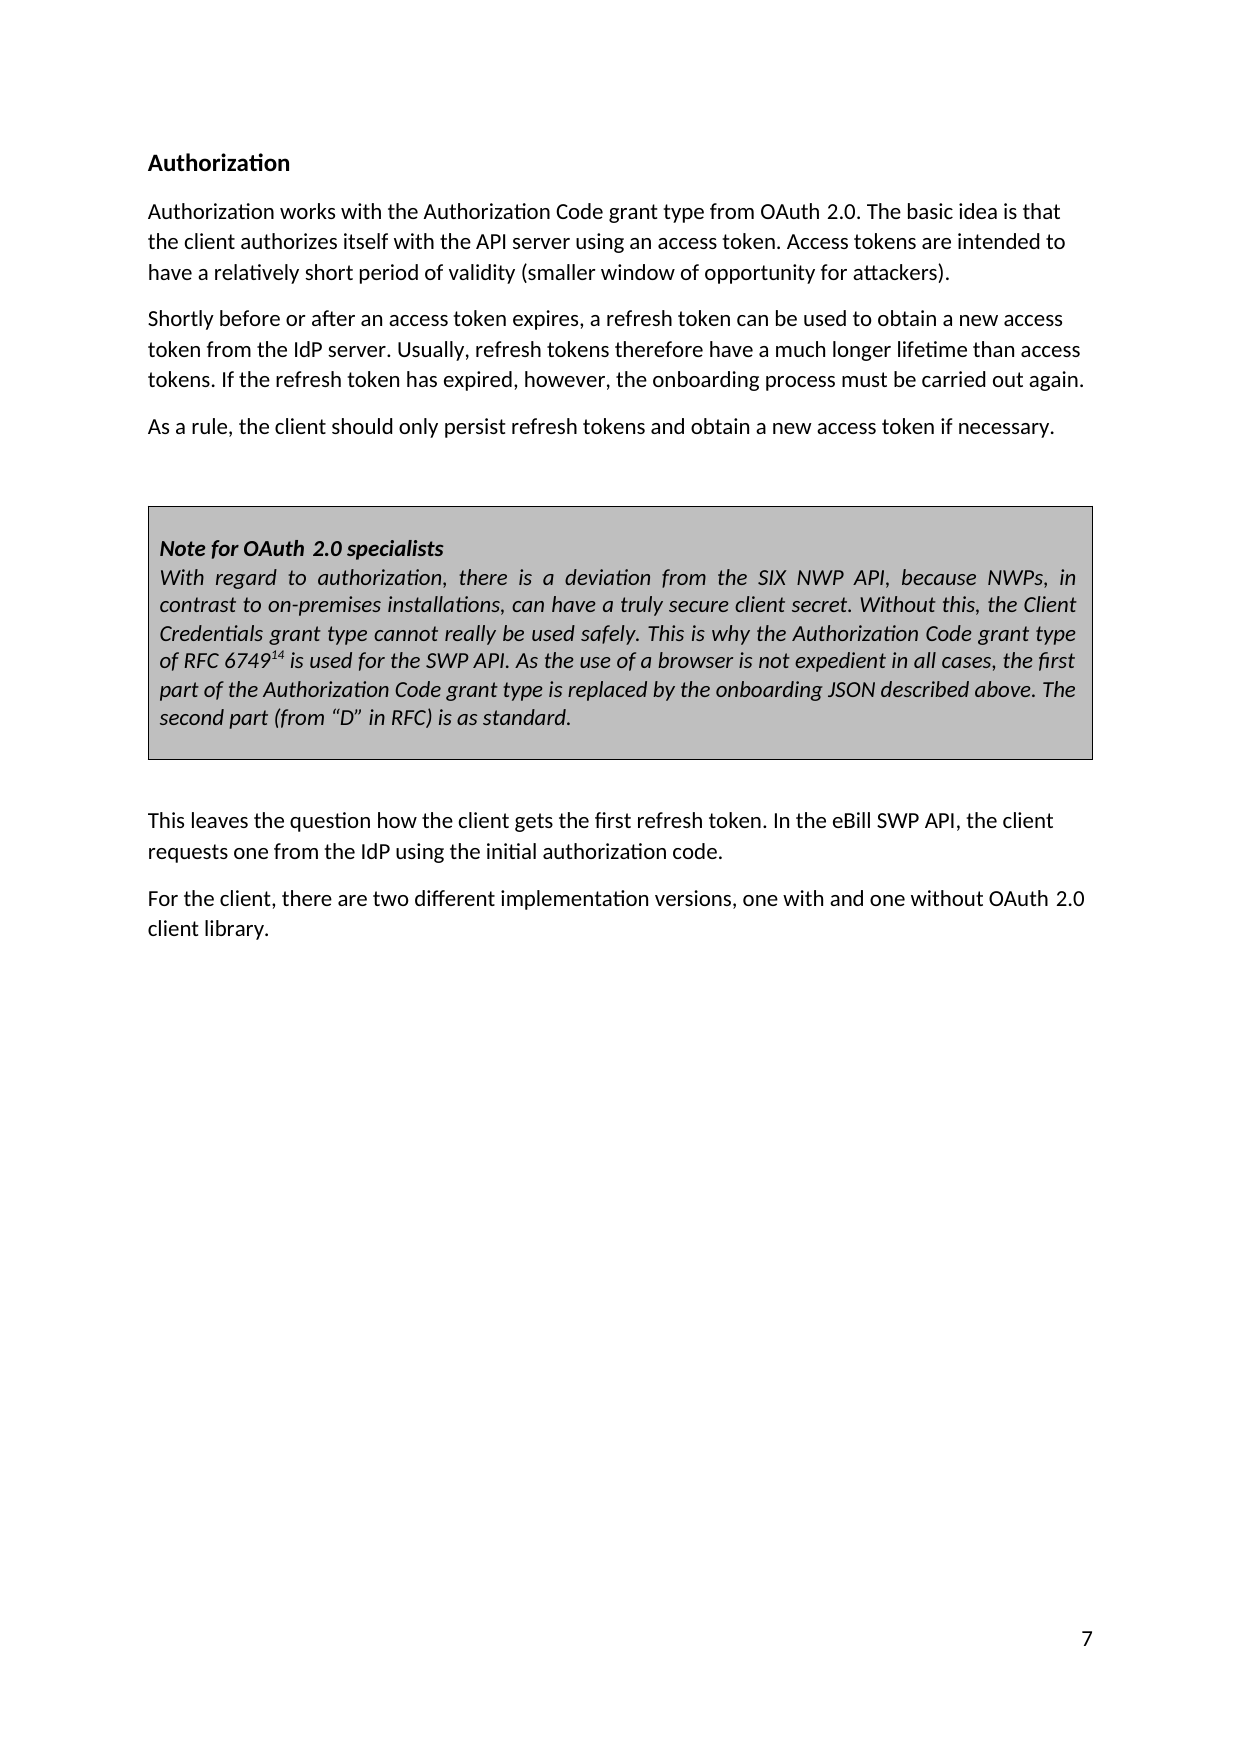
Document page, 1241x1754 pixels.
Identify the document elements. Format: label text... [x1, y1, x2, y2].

text For the client, there are two different implementation versions, one with and one without OAuth 2.0 client library. [148, 884, 1093, 942]
table_header Note for OAuth 2.0 specialists With regard to authorization, there is a deviation from the SIX NWP API, because NWPs, in contrast to on-premises installations, can have a truly secure client secret. Without this, the Client Credentials grant type cannot really be used safely. This is why the Authorization Code grant type of RFC 6749 is used for the SWP API. As the use of a browser is not expedient in all cases, the first part of the Authorization Code grant type is replaced by the onboarding JSON described above. The second part (from “D” in RFC) is as standard. [149, 507, 1092, 759]
text Authorization works with the Authorization Code grant type from OAuth 2.0. The basic idea is that the client authorizes itself with the API server using an access token. Access tokens are intended to have a relatively short period of validity (smaller window of opportunity for attackers). [148, 197, 1093, 286]
text As a rule, the client should only persist refresh tokens and obtain a new access token if necessary. [148, 412, 1093, 440]
text Authorization [148, 148, 1093, 178]
text This leaves the question how the client gets the first refresh token. In the eBill SWP API, the client requests one from the IdP using the initial authorization code. [148, 807, 1093, 865]
text Shortly before or after an access token expires, a refresh token can be used to obtain a new access token from the IdP server. Usually, refresh tokens therefore have a much longer lifetime than access tokens. If the refresh token has expired, however, the onboarding process must be carried out again. [148, 304, 1093, 393]
